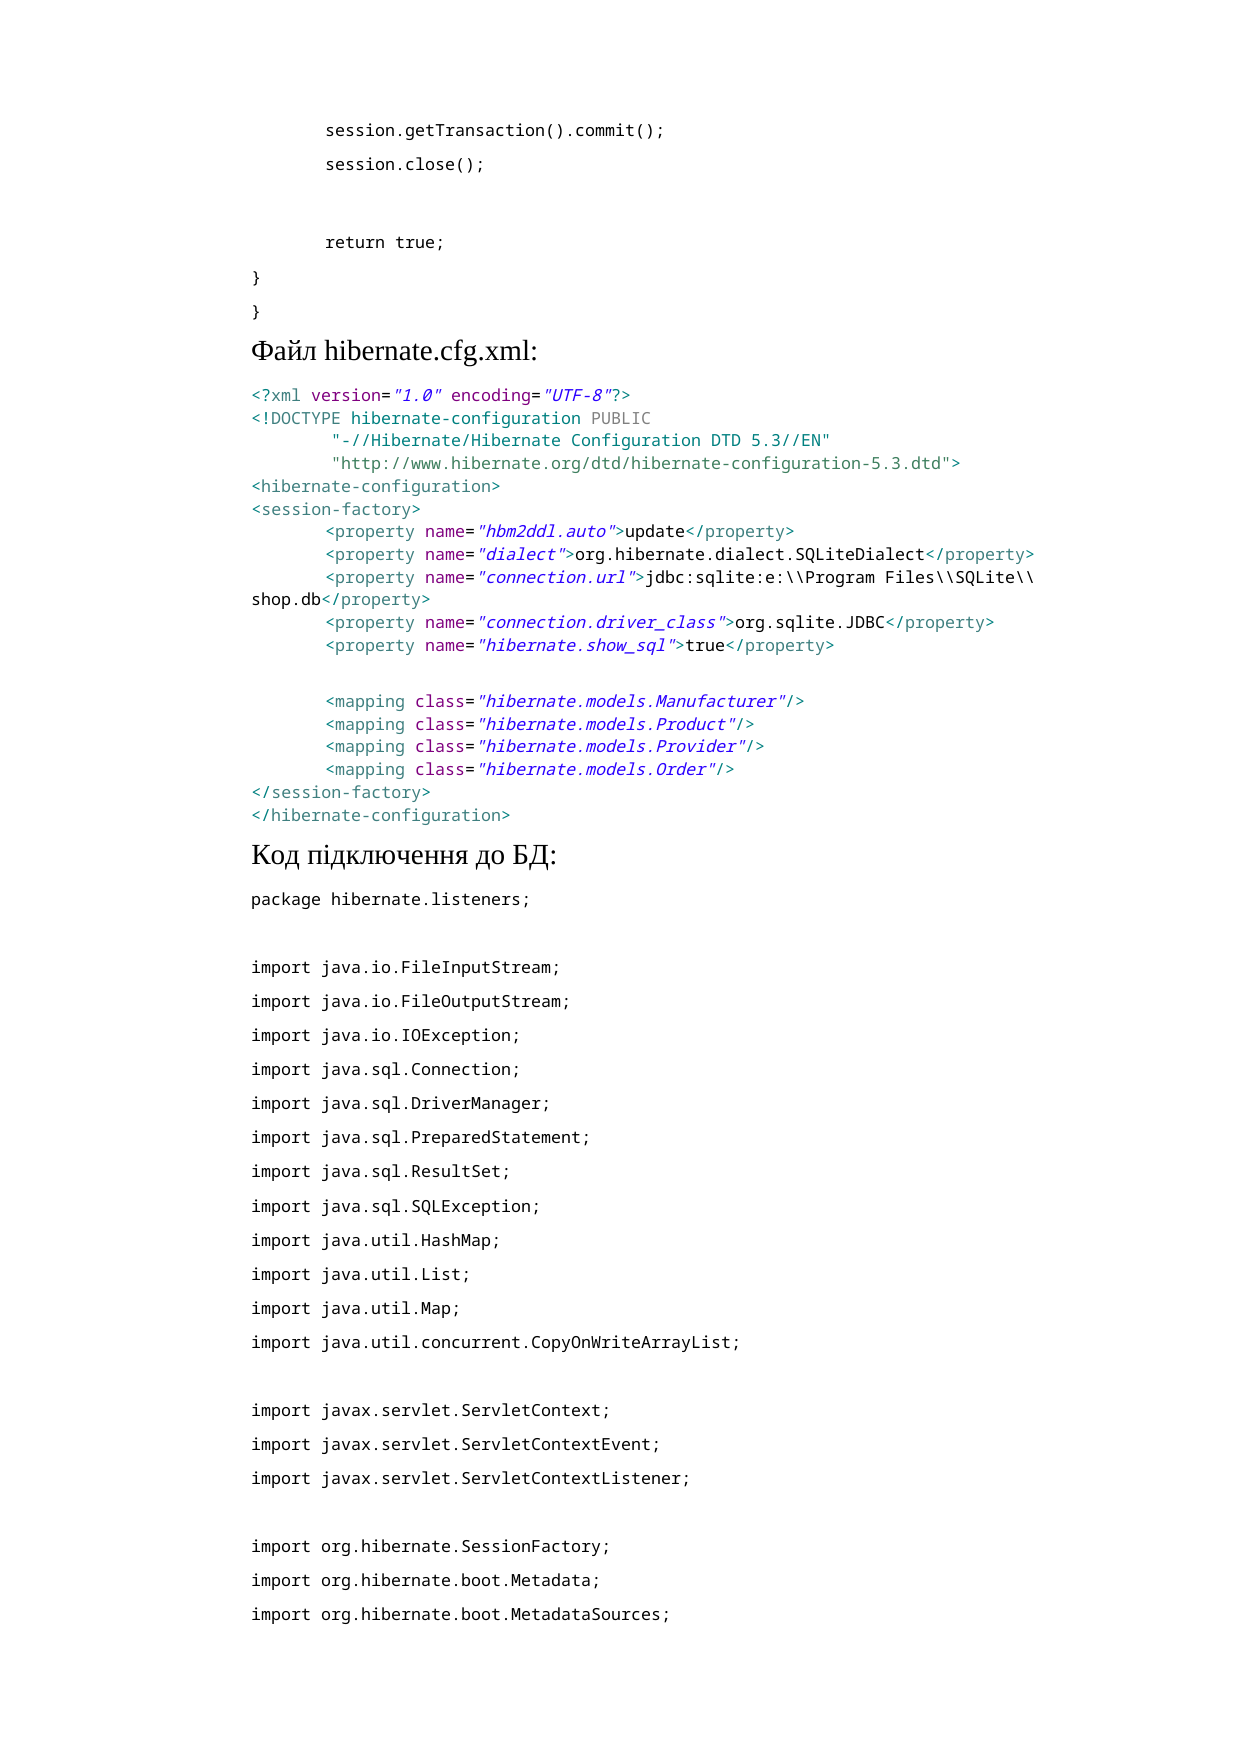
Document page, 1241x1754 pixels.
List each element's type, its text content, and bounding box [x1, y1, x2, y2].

text <mapping class="hibernate.models.Product"/> [251, 712, 1152, 735]
text import javax.servlet.ServletContextEvent; [177, 1433, 1152, 1455]
text import java.io.IOException; [177, 1024, 1152, 1047]
text import javax.servlet.ServletContextListener; [177, 1467, 1152, 1489]
text import javax.servlet.ServletContext; [177, 1398, 1152, 1421]
text <session-factory> [251, 497, 1152, 520]
text } [177, 265, 1152, 288]
text <hibernate-configuration> [251, 474, 1152, 497]
text session.close(); [177, 152, 1152, 175]
text <mapping class="hibernate.models.Order"/> [251, 758, 1152, 781]
text return true; [177, 231, 1152, 254]
text import org.hibernate.boot.Metadata; [177, 1569, 1152, 1592]
text import java.sql.SQLException; [177, 1194, 1152, 1217]
text "-//Hibernate/Hibernate Configuration DTD 5.3//EN" [251, 429, 1152, 452]
text </hibernate-configuration> [251, 803, 1152, 826]
text import java.util.Map; [177, 1296, 1152, 1319]
text "http://www.hibernate.org/dtd/hibernate-configuration-5.3.dtd"> [251, 452, 1152, 474]
text } [177, 299, 1152, 322]
text <mapping class="hibernate.models.Provider"/> [251, 735, 1152, 758]
text package hibernate.listeners; [177, 888, 1152, 910]
text Файл hibernate.cfg.xml: [177, 333, 1152, 367]
text </session-factory> [251, 781, 1152, 803]
text session.getTransaction().commit(); [177, 118, 1152, 141]
text <mapping class="hibernate.models.Manufacturer"/> [251, 690, 1152, 712]
text <property name="hibernate.show_sql">true</property> [251, 633, 1152, 656]
text import java.util.HashMap; [177, 1228, 1152, 1251]
text import java.io.FileOutputStream; [177, 990, 1152, 1012]
text <property name="connection.driver_class">org.sqlite.JDBC</property> [251, 611, 1152, 633]
text import org.hibernate.SessionFactory; [177, 1535, 1152, 1557]
text import java.io.FileInputStream; [177, 956, 1152, 978]
text <!DOCTYPE hibernate-configuration PUBLIC [251, 406, 1152, 429]
text import java.sql.PreparedStatement; [177, 1126, 1152, 1149]
text import java.util.concurrent.CopyOnWriteArrayList; [177, 1330, 1152, 1353]
text import java.util.List; [177, 1262, 1152, 1285]
text import java.sql.Connection; [177, 1058, 1152, 1081]
text import org.hibernate.boot.MetadataSources; [177, 1603, 1152, 1626]
text <property name="hbm2ddl.auto">update</property> [251, 520, 1152, 543]
text Код підключення до БД: [177, 837, 1152, 871]
text <?xml version="1.0" encoding="UTF-8"?> [251, 384, 1152, 406]
text import java.sql.DriverManager; [177, 1092, 1152, 1115]
text <property name="connection.url">jdbc:sqlite:e:\\Program Files\\SQLite\\shop.db</property> [251, 565, 1152, 611]
text <property name="dialect">org.hibernate.dialect.SQLiteDialect</property> [251, 543, 1152, 565]
text import java.sql.ResultSet; [177, 1160, 1152, 1183]
